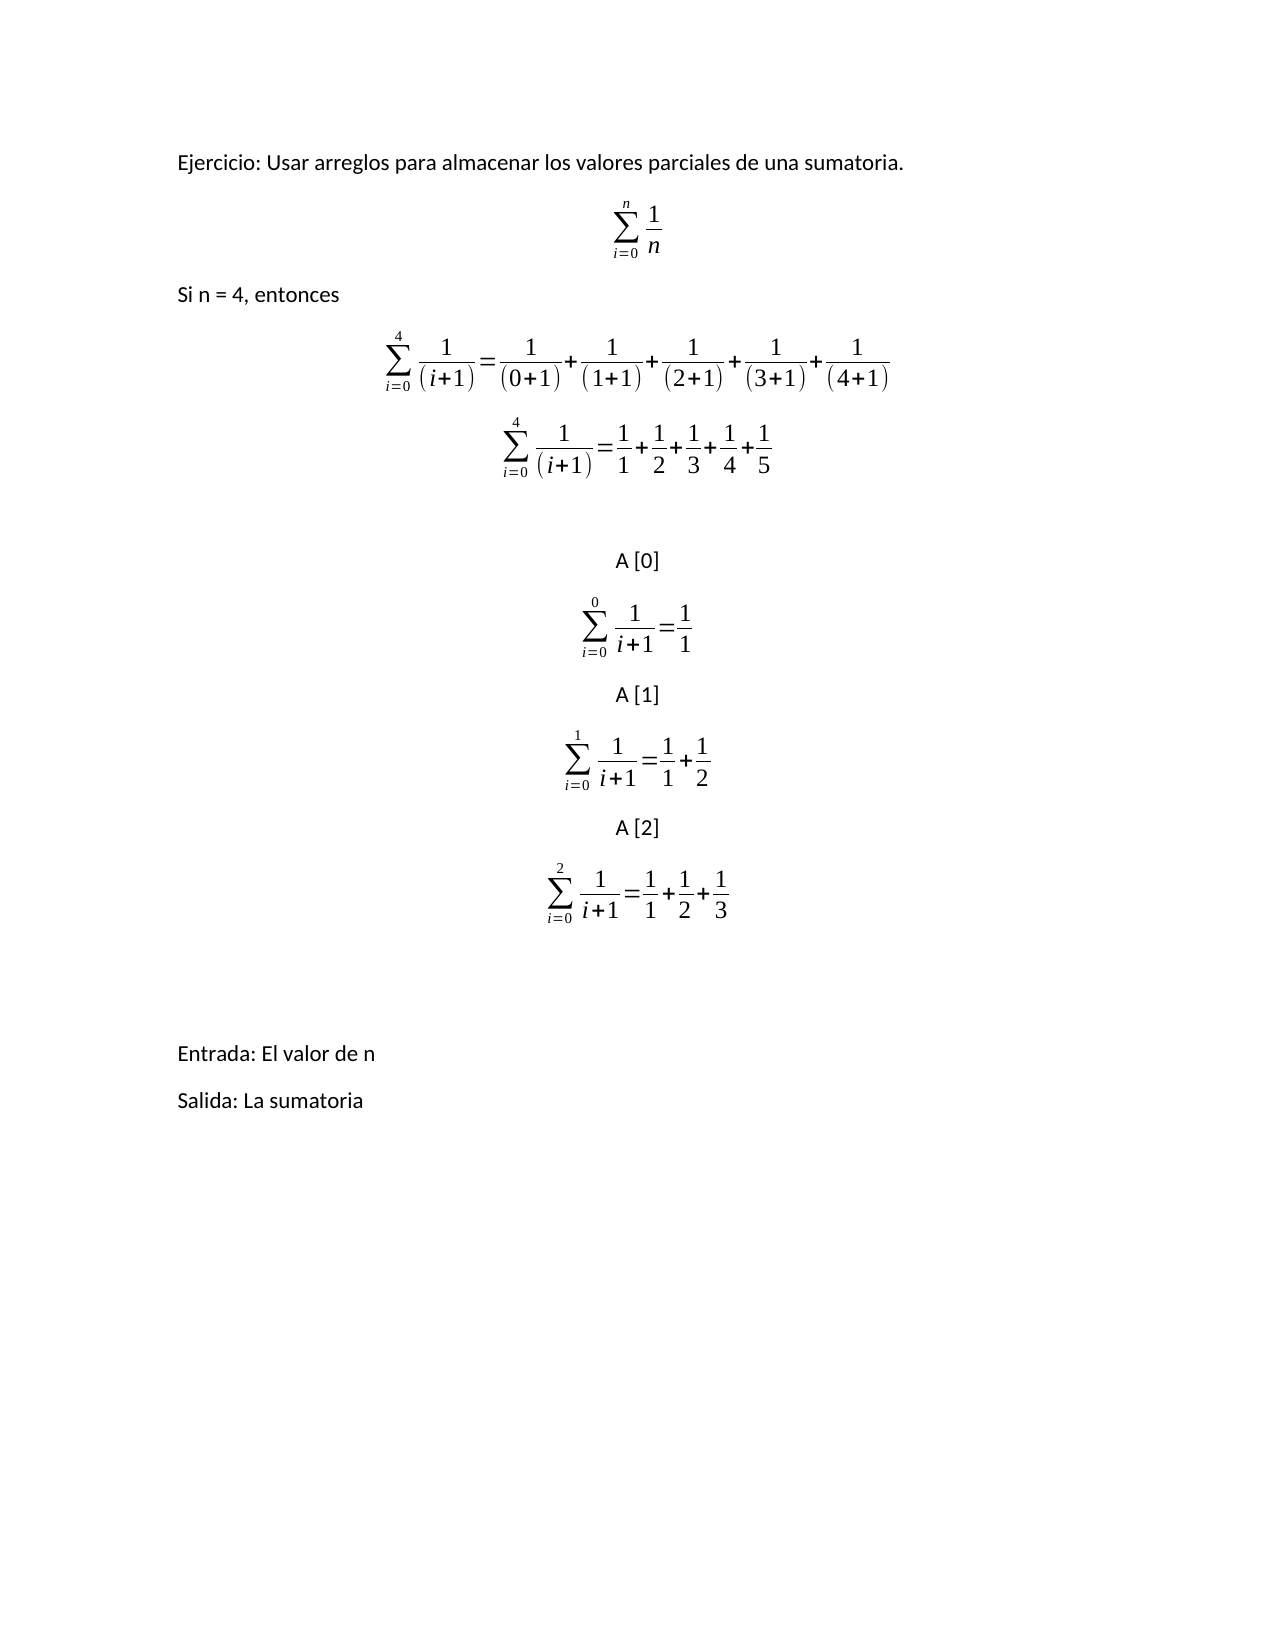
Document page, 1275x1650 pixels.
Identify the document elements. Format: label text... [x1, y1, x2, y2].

text A [2] [177, 813, 1098, 841]
text Entrada: El valor de n [177, 1039, 1098, 1067]
text A [1] [177, 680, 1098, 708]
text A [0] [177, 547, 1098, 575]
text Ejercicio: Usar arreglos para almacenar los valores parciales de una sumatoria. [177, 148, 1098, 176]
text Si n = 4, entonces [177, 281, 1098, 309]
text Salida: La sumatoria [177, 1086, 1098, 1114]
